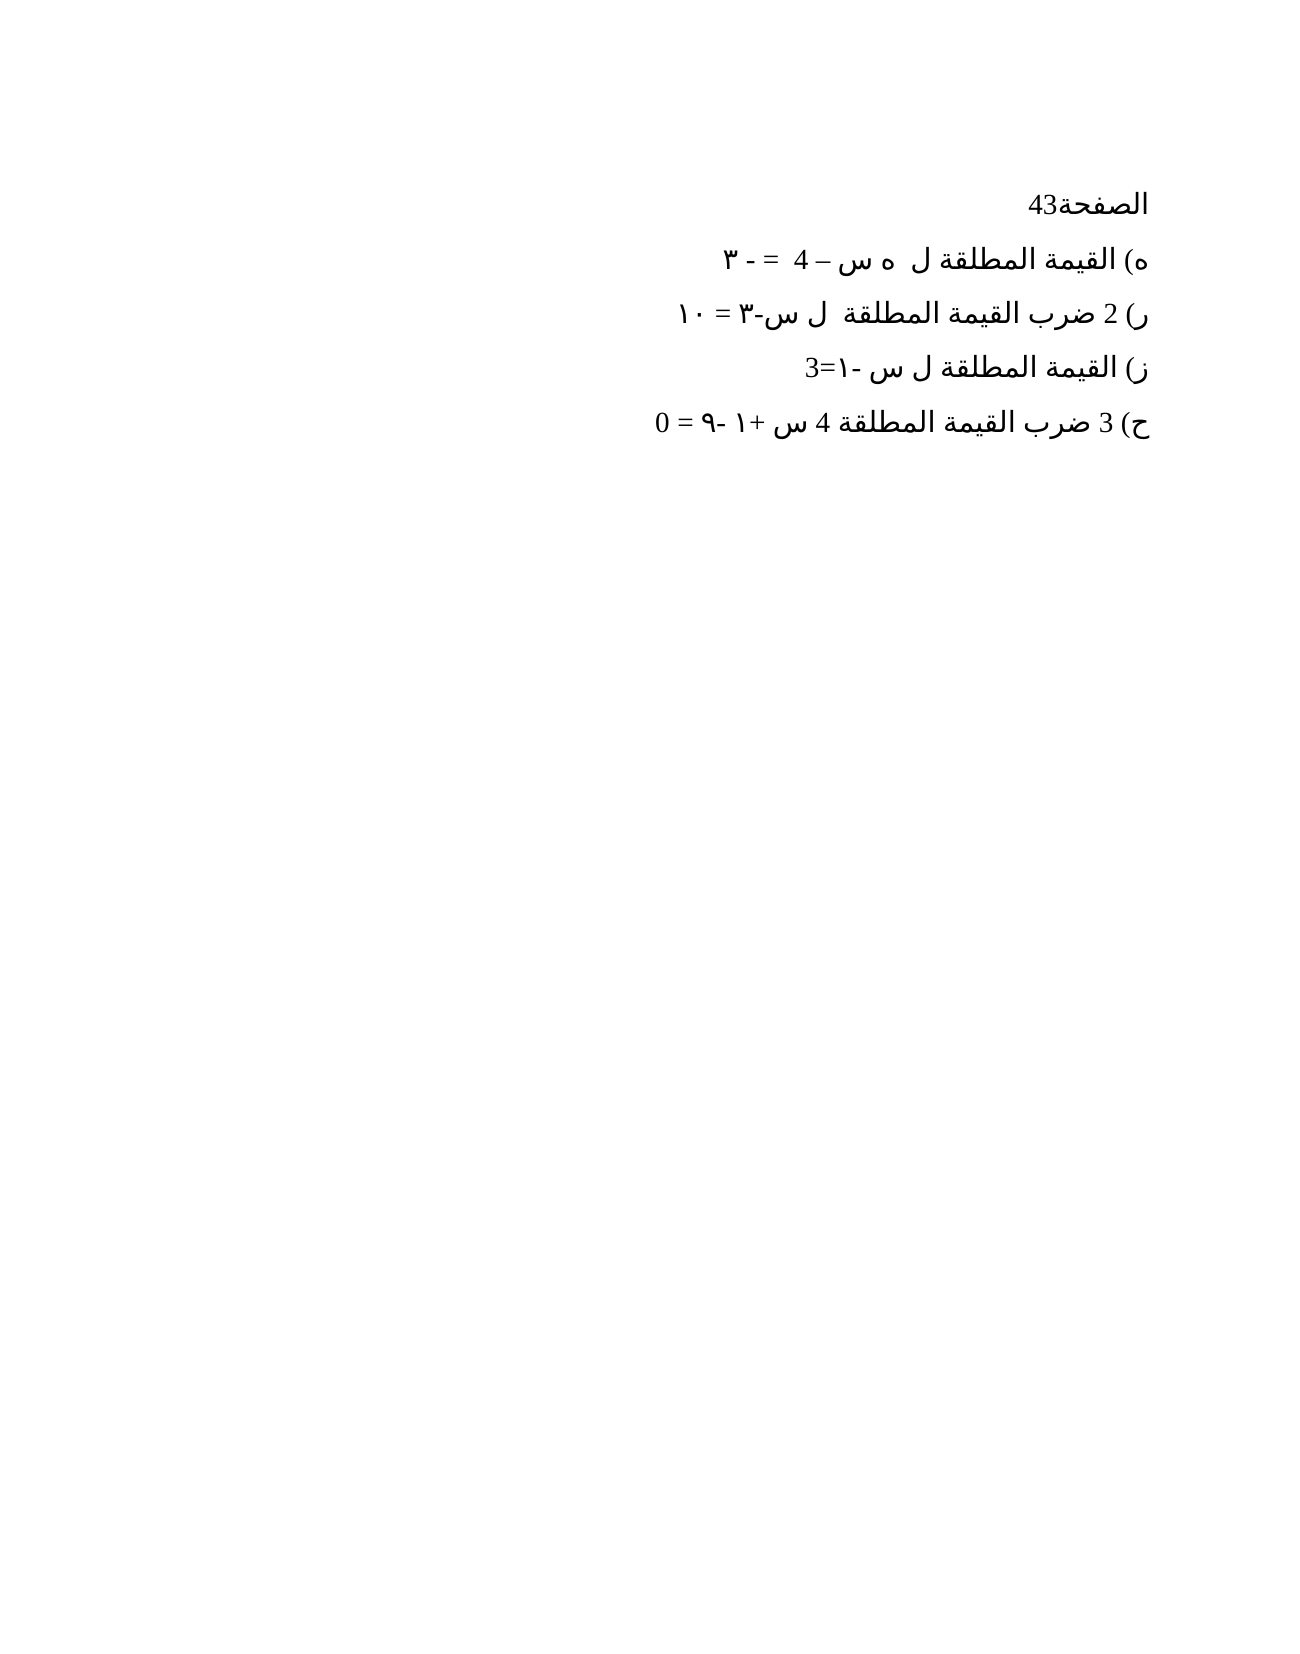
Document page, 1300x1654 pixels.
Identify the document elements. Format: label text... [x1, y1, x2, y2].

text ه) القيمة المطلقة ل ه س – 4 = - ۳ [150, 242, 1149, 275]
text الصفحة43 [150, 187, 1149, 221]
text ر) 2 ضرب القيمة المطلقة ل س-٣ = ۱۰ [150, 296, 1149, 330]
text ح) 3 ضرب القيمة المطلقة 4 س +۱ -۹ = 0 [150, 405, 1149, 438]
text ز) القيمة المطلقة ل س -١=3 [150, 351, 1149, 384]
